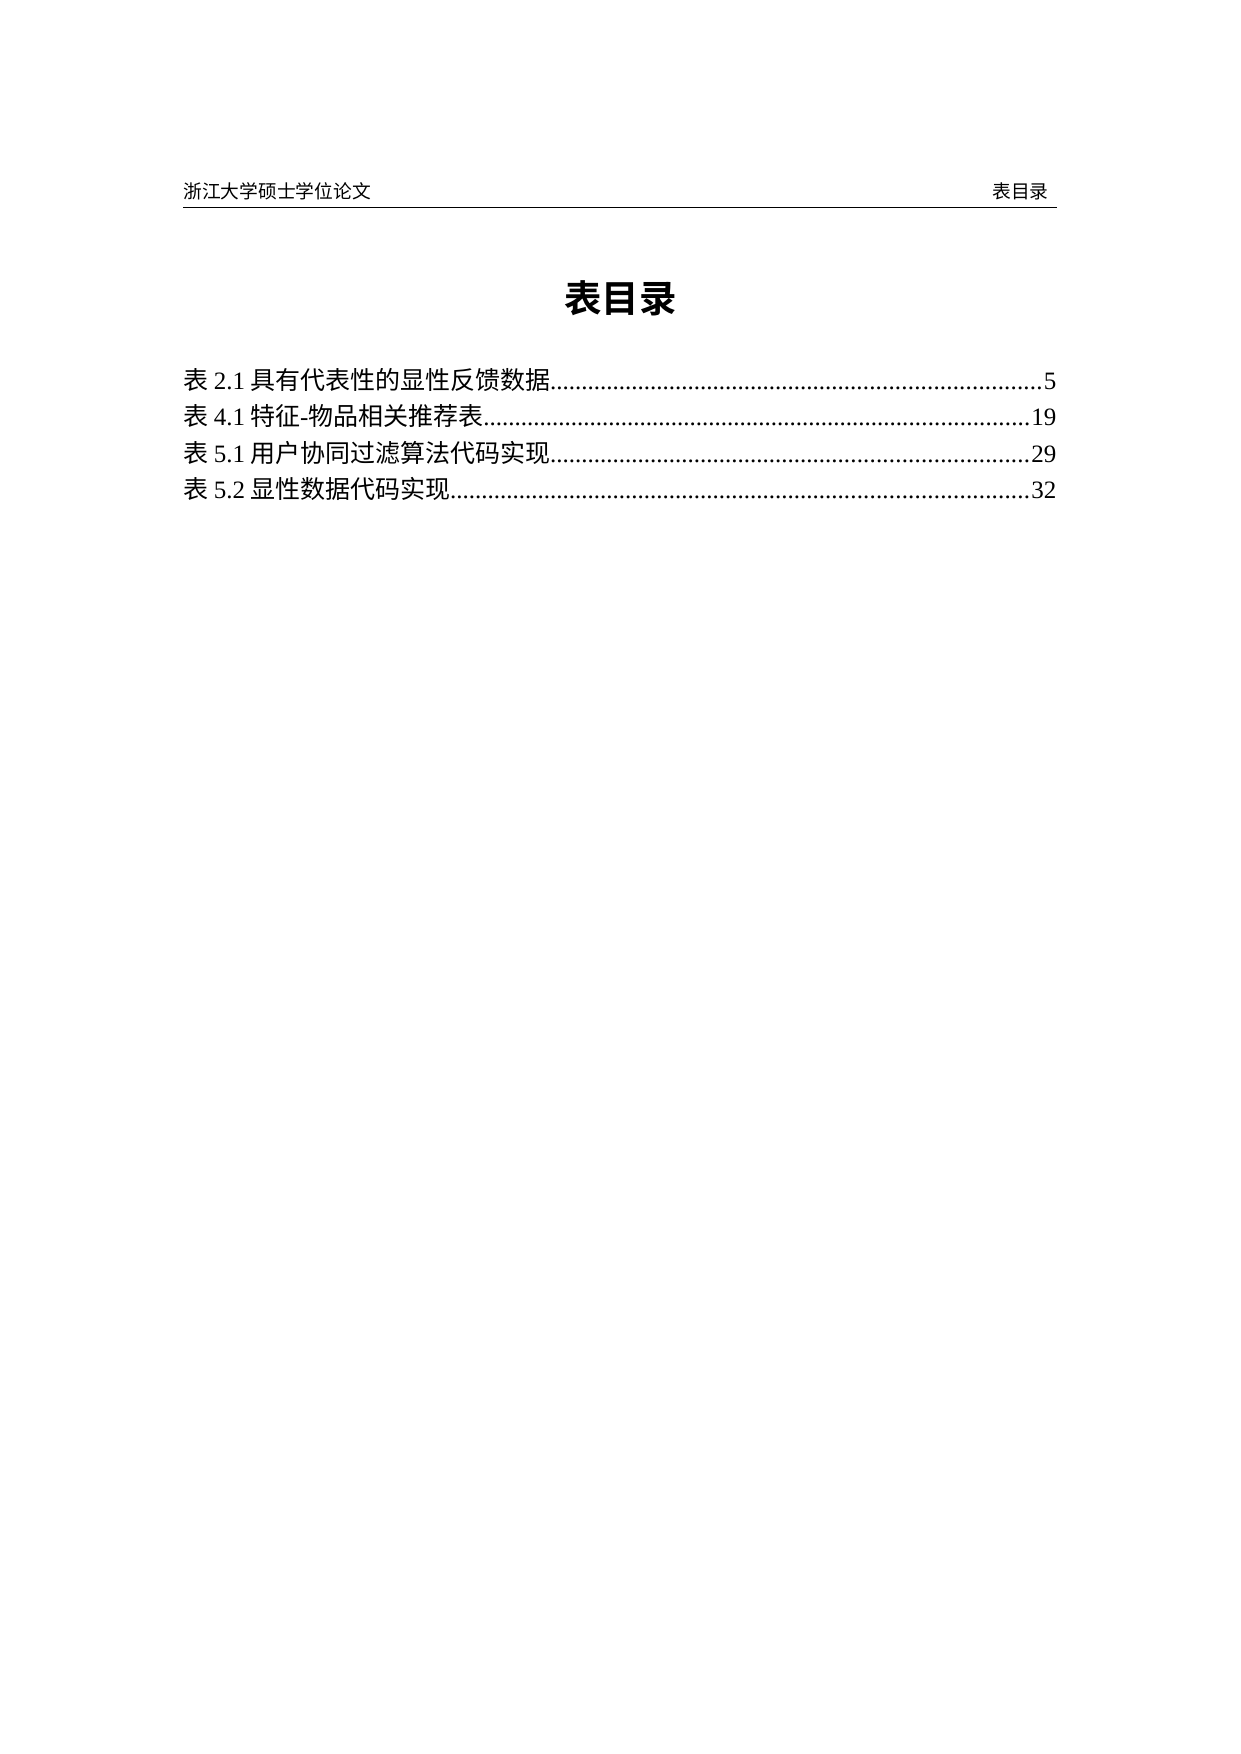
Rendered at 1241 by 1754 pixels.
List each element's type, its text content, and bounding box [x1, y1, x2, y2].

text 表 2.1具有代表性的显性反馈数据 5 [183, 361, 1057, 397]
text 表 4.1特征-物品相关推荐表 19 [183, 397, 1057, 433]
text 表 5.1用户协同过滤算法代码实现 29 [183, 433, 1057, 469]
title 表目录 [183, 269, 1057, 323]
text 表 5.2显性数据代码实现 32 [183, 469, 1057, 506]
